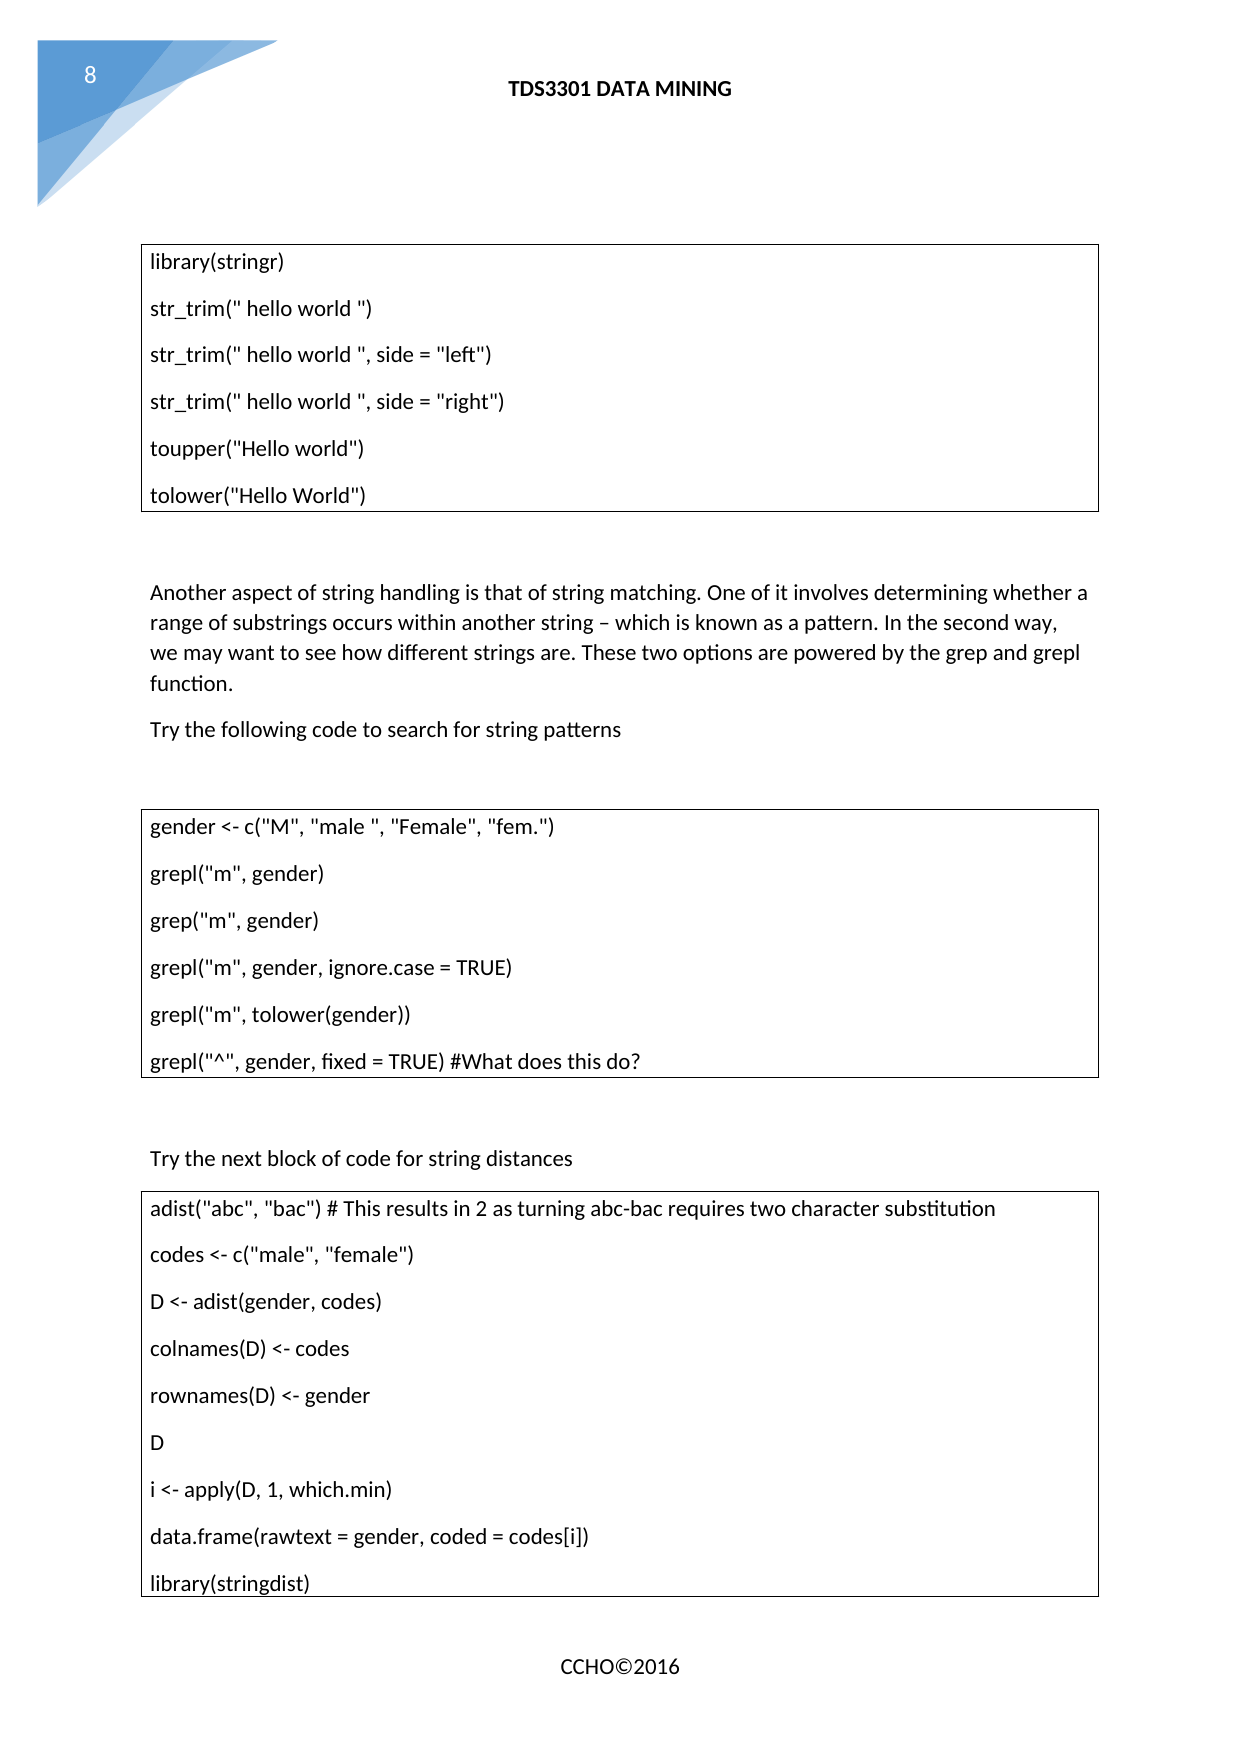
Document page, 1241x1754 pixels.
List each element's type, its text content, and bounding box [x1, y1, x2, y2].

text D <- adist(gender, codes) [142, 1284, 1098, 1316]
text adist("abc", "bac") # This results in 2 as turning abc-bac requires two character substitution [142, 1192, 1098, 1222]
text rownames(D) <- gender [142, 1378, 1098, 1409]
text toupper("Hello world") [142, 431, 1098, 462]
text str_trim(" hello world ") [142, 291, 1098, 322]
text library(stringr) [142, 245, 1098, 275]
text tolower("Hello World") [142, 478, 1098, 511]
text i <- apply(D, 1, which.min) [142, 1472, 1098, 1503]
text grep("m", gender) [142, 903, 1098, 934]
text grepl("m", gender, ignore.case = TRUE) [142, 950, 1098, 981]
text Try the following code to search for string patterns [150, 716, 1090, 744]
text str_trim(" hello world ", side = "right") [142, 384, 1098, 416]
text str_trim(" hello world ", side = "left") [142, 337, 1098, 369]
text grepl("^", gender, fixed = TRUE) #What does this do? [142, 1044, 1098, 1077]
text grepl("m", gender) [142, 856, 1098, 887]
picture [37, 40, 279, 209]
text data.frame(rawtext = gender, coded = codes[i]) [142, 1519, 1098, 1550]
text gender <- c("M", "male ", "Female", "fem.") [142, 810, 1098, 841]
text Try the next block of code for string distances [150, 1144, 1090, 1172]
text grepl("m", tolower(gender)) [142, 997, 1098, 1028]
text Another aspect of string handling is that of string matching. One of it involves determining whether a range of substrings occurs within another string – which is known as a pattern. In the second way, we may want to see how different strings are. These two options are powered by the grep and grepl function. [150, 578, 1090, 697]
text D [142, 1425, 1098, 1456]
text codes <- c("male", "female") [142, 1237, 1098, 1269]
text colnames(D) <- codes [142, 1331, 1098, 1362]
text library(stringdist) [142, 1566, 1098, 1596]
